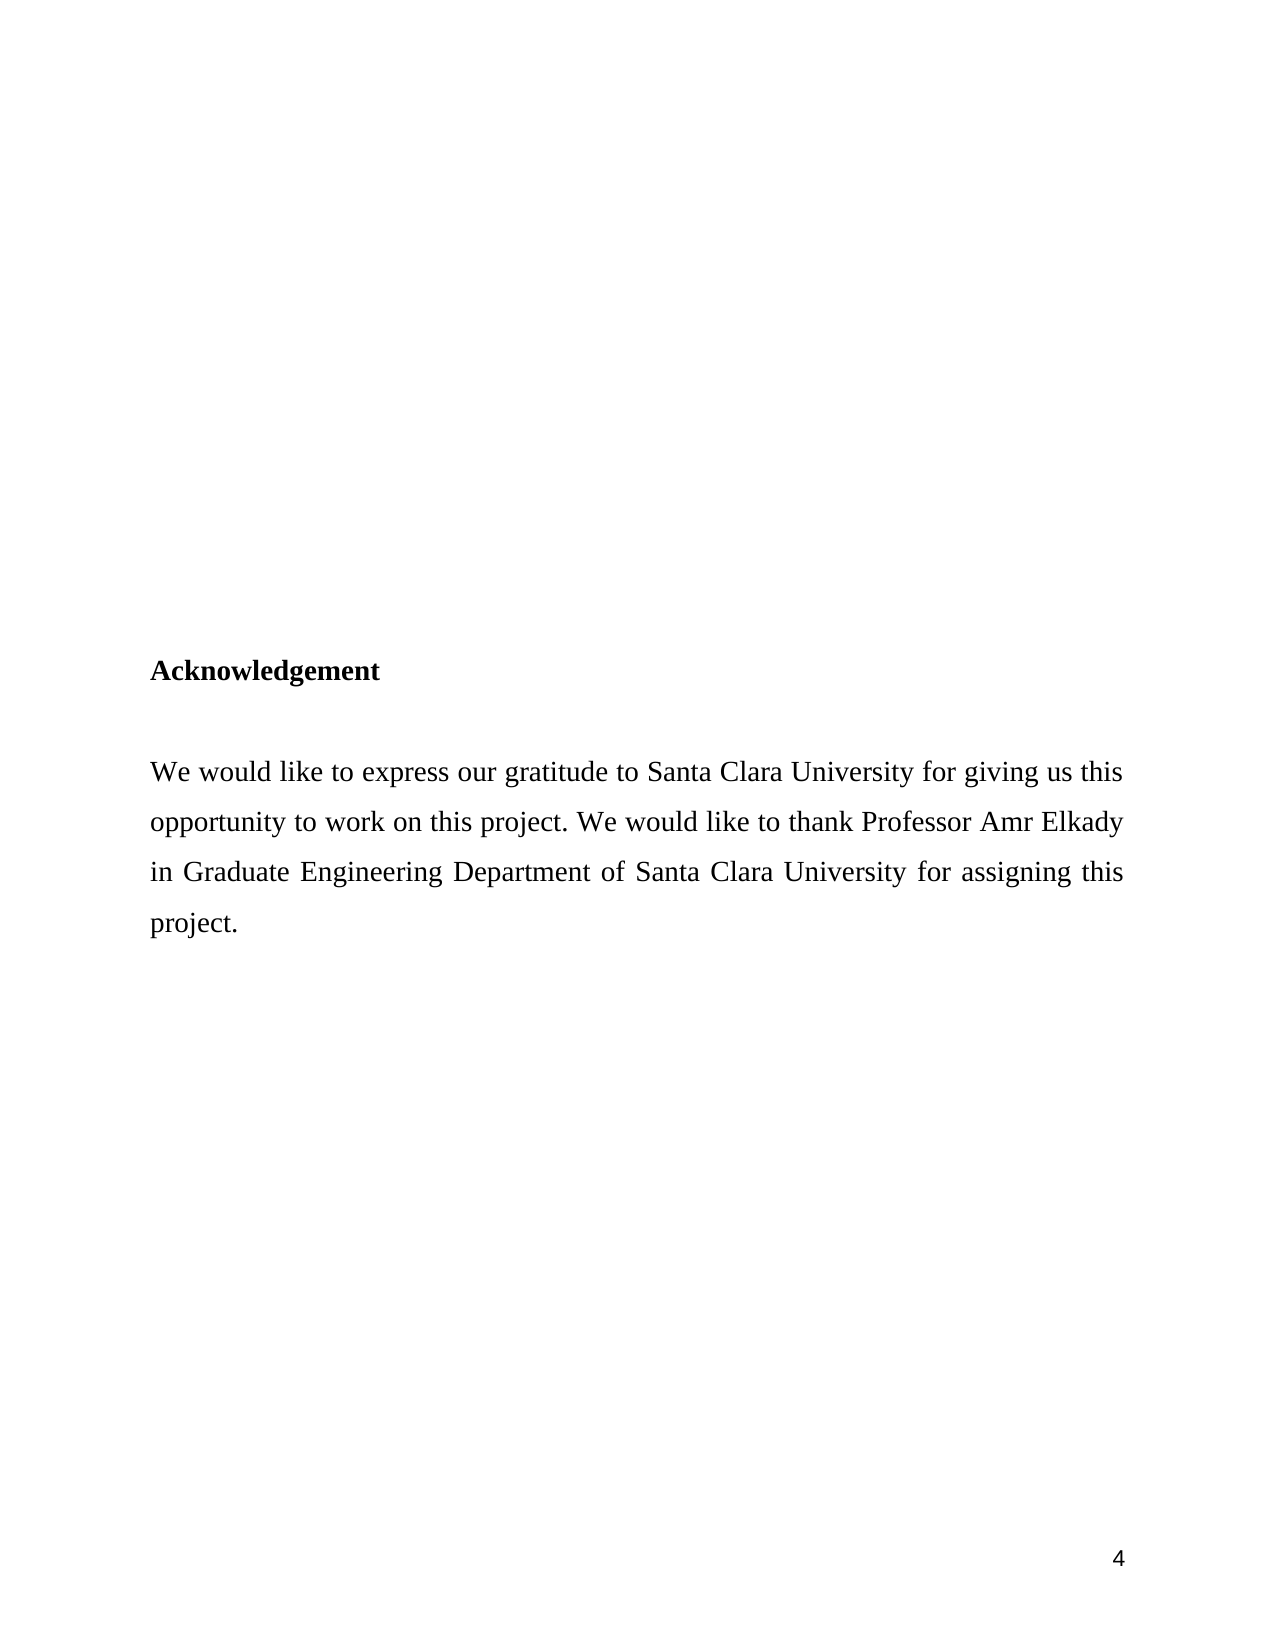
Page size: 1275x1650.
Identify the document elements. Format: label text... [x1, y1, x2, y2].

text Acknowledgement [150, 653, 1125, 687]
text We would like to express our gratitude to Santa Clara University for giving us this opportunity to work on this project. We would like to thank Professor Amr Elkady in Graduate Engineering Department of Santa Clara University for assigning this project. [150, 754, 1125, 938]
